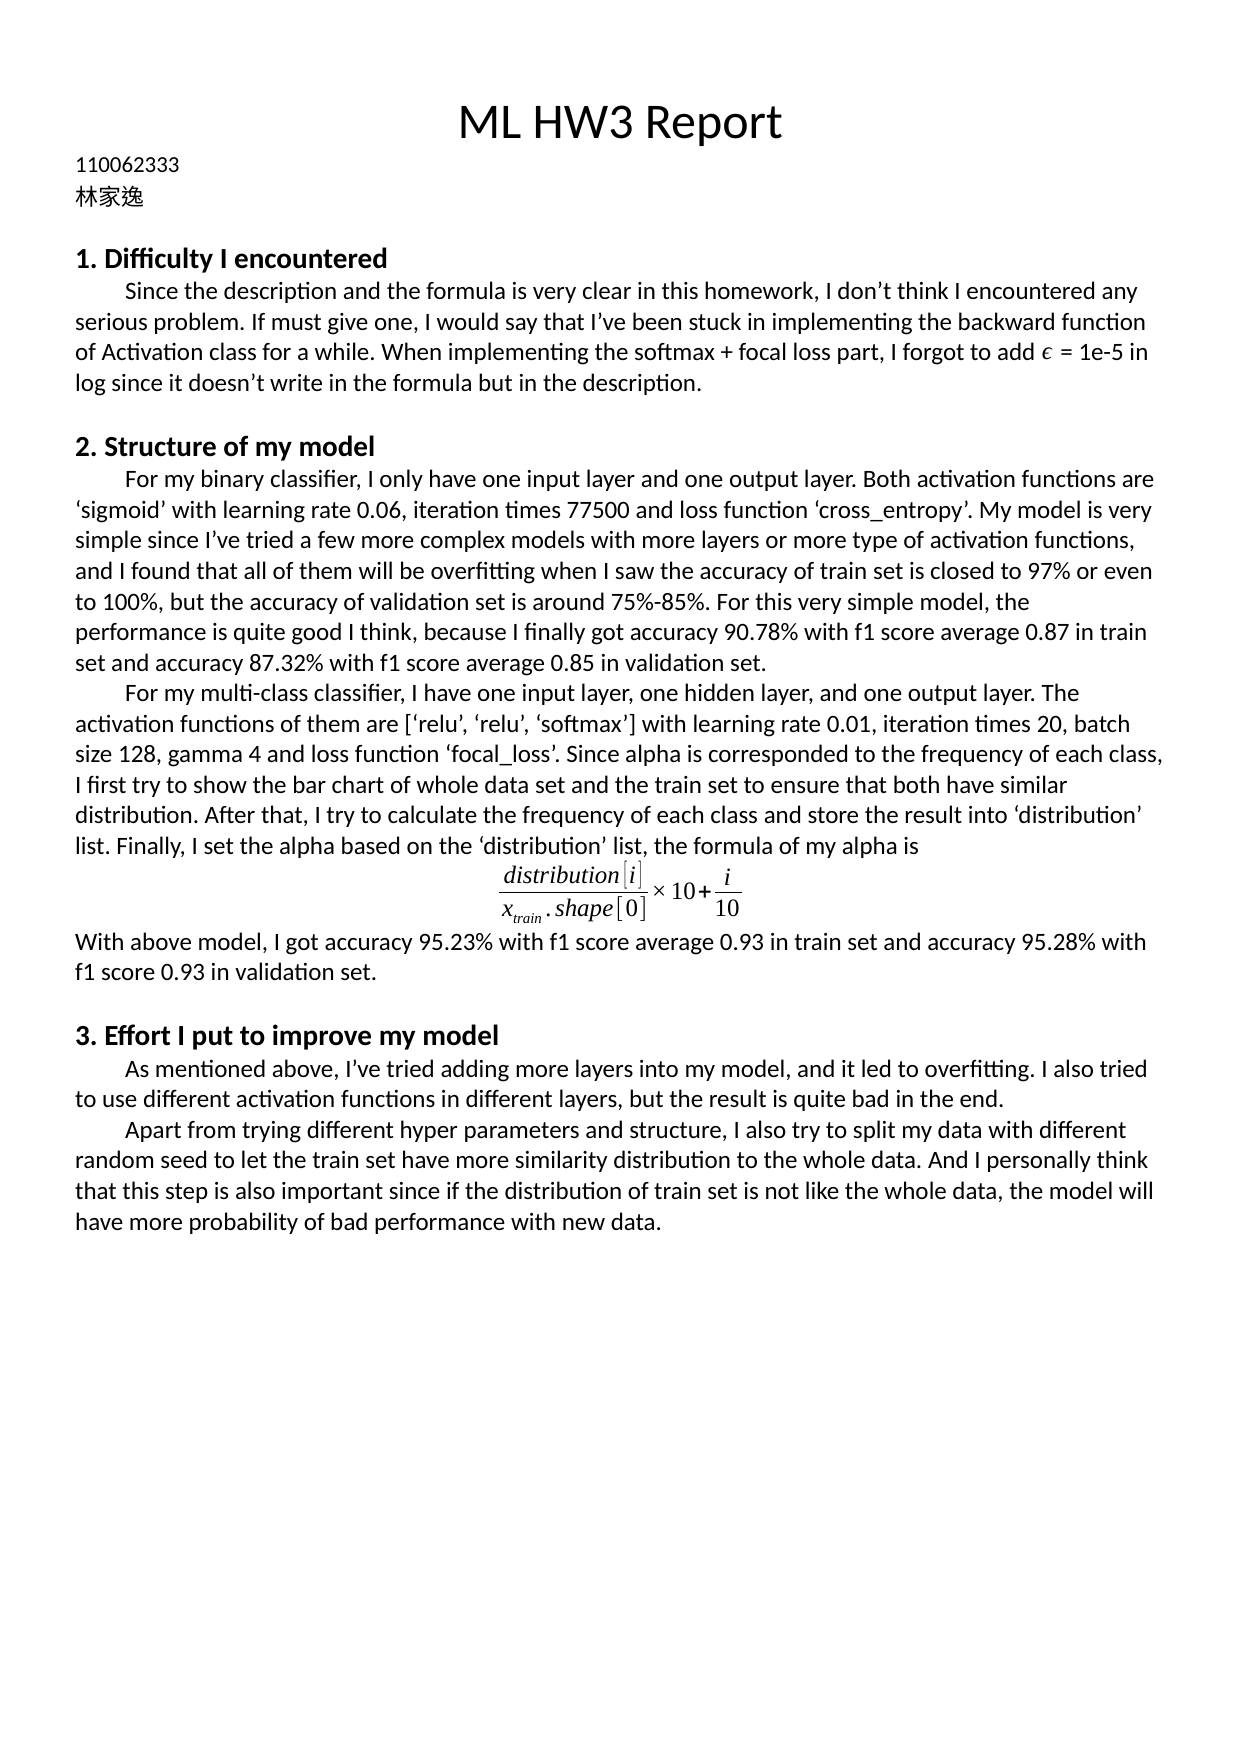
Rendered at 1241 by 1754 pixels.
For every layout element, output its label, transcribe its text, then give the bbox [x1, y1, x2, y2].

text ML HW3 Report [75, 89, 1165, 151]
text 2. Structure of my model [75, 428, 1165, 464]
text As mentioned above, I’ve tried adding more layers into my model, and it led to overfitting. I also tried to use different activation functions in different layers, but the result is quite bad in the end. [75, 1053, 1165, 1114]
text For my multi-class classifier, I have one input layer, one hidden layer, and one output layer. The activation functions of them are [‘relu’, ‘relu’, ‘softmax’] with learning rate 0.01, iteration times 20, batch size 128, gamma 4 and loss function ‘focal_loss’. Since alpha is corresponded to the frequency of each class, I first try to show the bar chart of whole data set and the train set to ensure that both have similar distribution. After that, I try to calculate the frequency of each class and store the result into ‘distribution’ list. Finally, I set the alpha based on the ‘distribution’ list, the formula of my alpha is [75, 677, 1165, 860]
text 1. Difficulty I encountered [75, 240, 1165, 275]
text With above model, I got accuracy 95.23% with f1 score average 0.93 in train set and accuracy 95.28% with f1 score 0.93 in validation set. [75, 926, 1165, 987]
text Since the description and the formula is very clear in this homework, I don’t think I encountered any serious problem. If must give one, I would say that I’ve been stuck in implementing the backward function of Activation class for a while. When implementing the softmax + focal loss part, I forgot to add = 1e-5 in log since it doesn’t write in the formula but in the description. [75, 275, 1165, 397]
text 110062333 [75, 151, 1165, 178]
text 3. Effort I put to improve my model [75, 1017, 1165, 1053]
text Apart from trying different hyper parameters and structure, I also try to split my data with different random seed to let the train set have more similarity distribution to the whole data. And I personally think that this step is also important since if the distribution of train set is not like the whole data, the model will have more probability of bad performance with new data. [75, 1114, 1165, 1236]
text 林家逸 [75, 178, 1165, 212]
text For my binary classifier, I only have one input layer and one output layer. Both activation functions are ‘sigmoid’ with learning rate 0.06, iteration times 77500 and loss function ‘cross_entropy’. My model is very simple since I’ve tried a few more complex models with more layers or more type of activation functions, and I found that all of them will be overfitting when I saw the accuracy of train set is closed to 97% or even to 100%, but the accuracy of validation set is around 75%-85%. For this very simple model, the performance is quite good I think, because I finally got accuracy 90.78% with f1 score average 0.87 in train set and accuracy 87.32% with f1 score average 0.85 in validation set. [75, 464, 1165, 677]
